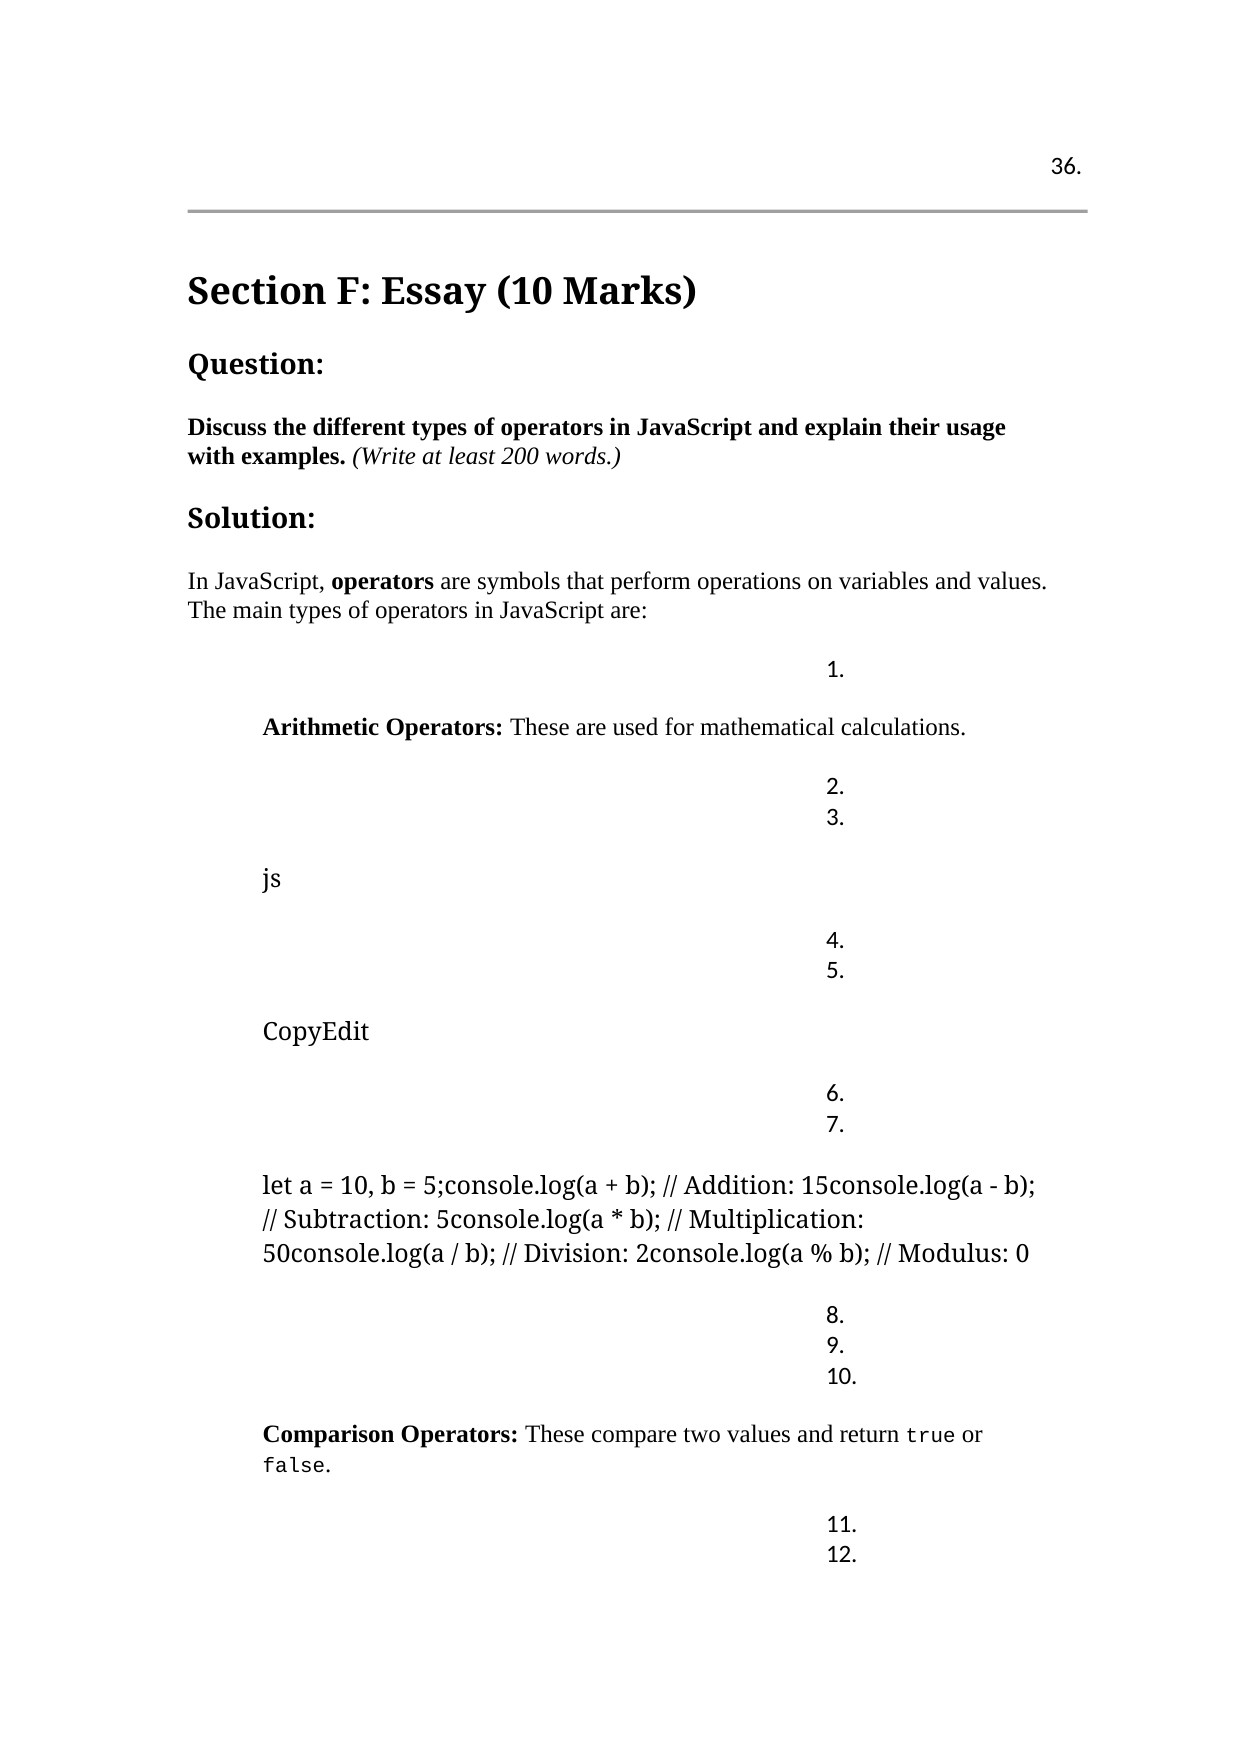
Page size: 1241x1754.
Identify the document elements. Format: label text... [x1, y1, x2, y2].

text Comparison Operators: These compare two values and return true or false. [262, 1419, 1053, 1479]
subtitle Question: [187, 344, 1053, 383]
subtitle Section F: Essay (10 Marks) [187, 264, 1053, 315]
text Discuss the different types of operators in JavaScript and explain their usage with examples. (Write at least 200 words.) [187, 412, 1053, 469]
text CopyEdit [262, 1014, 1053, 1048]
text Arithmetic Operators: These are used for mathematical calculations. [262, 712, 1053, 741]
text In JavaScript, operators are symbols that perform operations on variables and values. The main types of operators in JavaScript are: [187, 566, 1053, 624]
text js [262, 861, 1053, 895]
text let a = 10, b = 5;console.log(a + b); // Addition: 15console.log(a - b); // Subtraction: 5console.log(a * b); // Multiplication: 50console.log(a / b); // Division: 2console.log(a % b); // Modulus: 0 [262, 1167, 1053, 1270]
subtitle Solution: [187, 499, 1053, 537]
